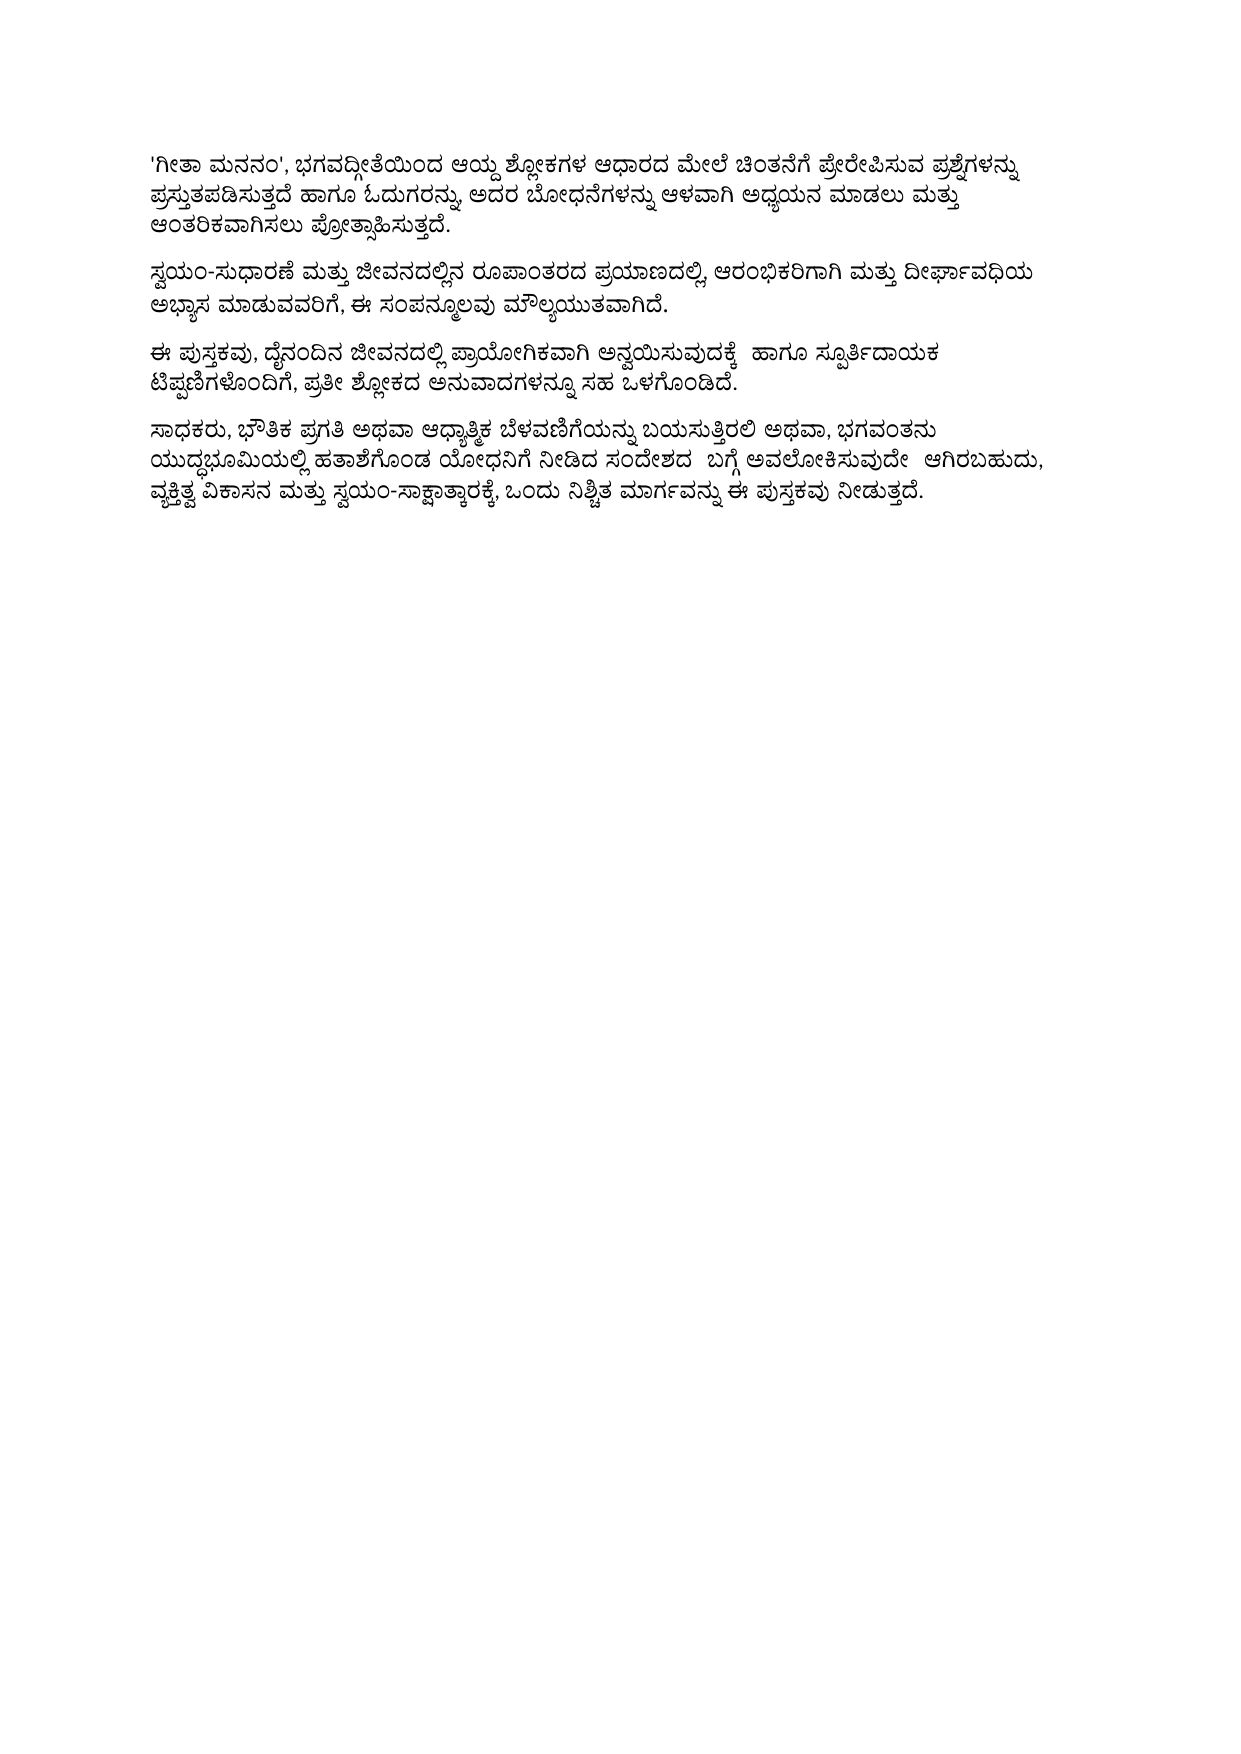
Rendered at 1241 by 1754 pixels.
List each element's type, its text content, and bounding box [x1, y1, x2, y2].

text 'ಗೀತಾ ಮನನಂ', ಭಗವದ್ಗೀತೆಯಿಂದ ಆಯ್ದ ಶ್ಲೋಕಗಳ ಆಧಾರದ ಮೇಲೆ ಚಿಂತನೆಗೆ ಪ್ರೇರೇಪಿಸುವ ಪ್ರಶ್ನೆಗಳನ್ನು ಪ್ರಸ್ತುತಪಡಿಸುತ್ತದೆ ಹಾಗೂ ಓದುಗರನ್ನು, ಅದರ ಬೋಧನೆಗಳನ್ನು ಆಳವಾಗಿ ಅಧ್ಯಯನ ಮಾಡಲು ಮತ್ತು ಆಂತರಿಕವಾಗಿಸಲು ಪ್ರೋತ್ಸಾಹಿಸುತ್ತದೆ. [150, 150, 1090, 238]
text ಸ್ವಯಂ-ಸುಧಾರಣೆ ಮತ್ತು ಜೀವನದಲ್ಲಿನ ರೂಪಾಂತರದ ಪ್ರಯಾಣದಲ್ಲಿ, ಆರಂಭಿಕರಿಗಾಗಿ ಮತ್ತು ದೀರ್ಘಾವಧಿಯ ಅಭ್ಯಾಸ ಮಾಡುವವರಿಗೆ, ಈ ಸಂಪನ್ಮೂಲವು ಮೌಲ್ಯಯುತವಾಗಿದೆ. [150, 257, 1090, 319]
text ಸಾಧಕರು, ಭೌತಿಕ ಪ್ರಗತಿ ಅಥವಾ ಆಧ್ಯಾತ್ಮಿಕ ಬೆಳವಣಿಗೆಯನ್ನು ಬಯಸುತ್ತಿರಲಿ ಅಥವಾ, ಭಗವಂತನು ಯುದ್ಧಭೂಮಿಯಲ್ಲಿ ಹತಾಶೆಗೊಂಡ ಯೋಧನಿಗೆ ನೀಡಿದ ಸಂದೇಶದ ಬಗ್ಗೆ ಅವಲೋಕಿಸುವುದೇ ಆಗಿರಬಹುದು, ವ್ಯಕ್ತಿತ್ವ ವಿಕಾಸನ ಮತ್ತು ಸ್ವಯಂ-ಸಾಕ್ಷಾತ್ಕಾರಕ್ಕೆ, ಒಂದು ನಿಶ್ಚಿತ ಮಾರ್ಗವನ್ನು ಈ ಪುಸ್ತಕವು ನೀಡುತ್ತದೆ. [150, 415, 1090, 504]
text ಈ ಪುಸ್ತಕವು, ದೈನಂದಿನ ಜೀವನದಲ್ಲಿ ಪ್ರಾಯೋಗಿಕವಾಗಿ ಅನ್ವಯಿಸುವುದಕ್ಕೆ ಹಾಗೂ ಸ್ಪೂರ್ತಿದಾಯಕ ಟಿಪ್ಪಣಿಗಳೊಂದಿಗೆ, ಪ್ರತೀ ಶ್ಲೋಕದ ಅನುವಾದಗಳನ್ನೂ ಸಹ ಒಳಗೊಂಡಿದೆ. [150, 338, 1090, 396]
